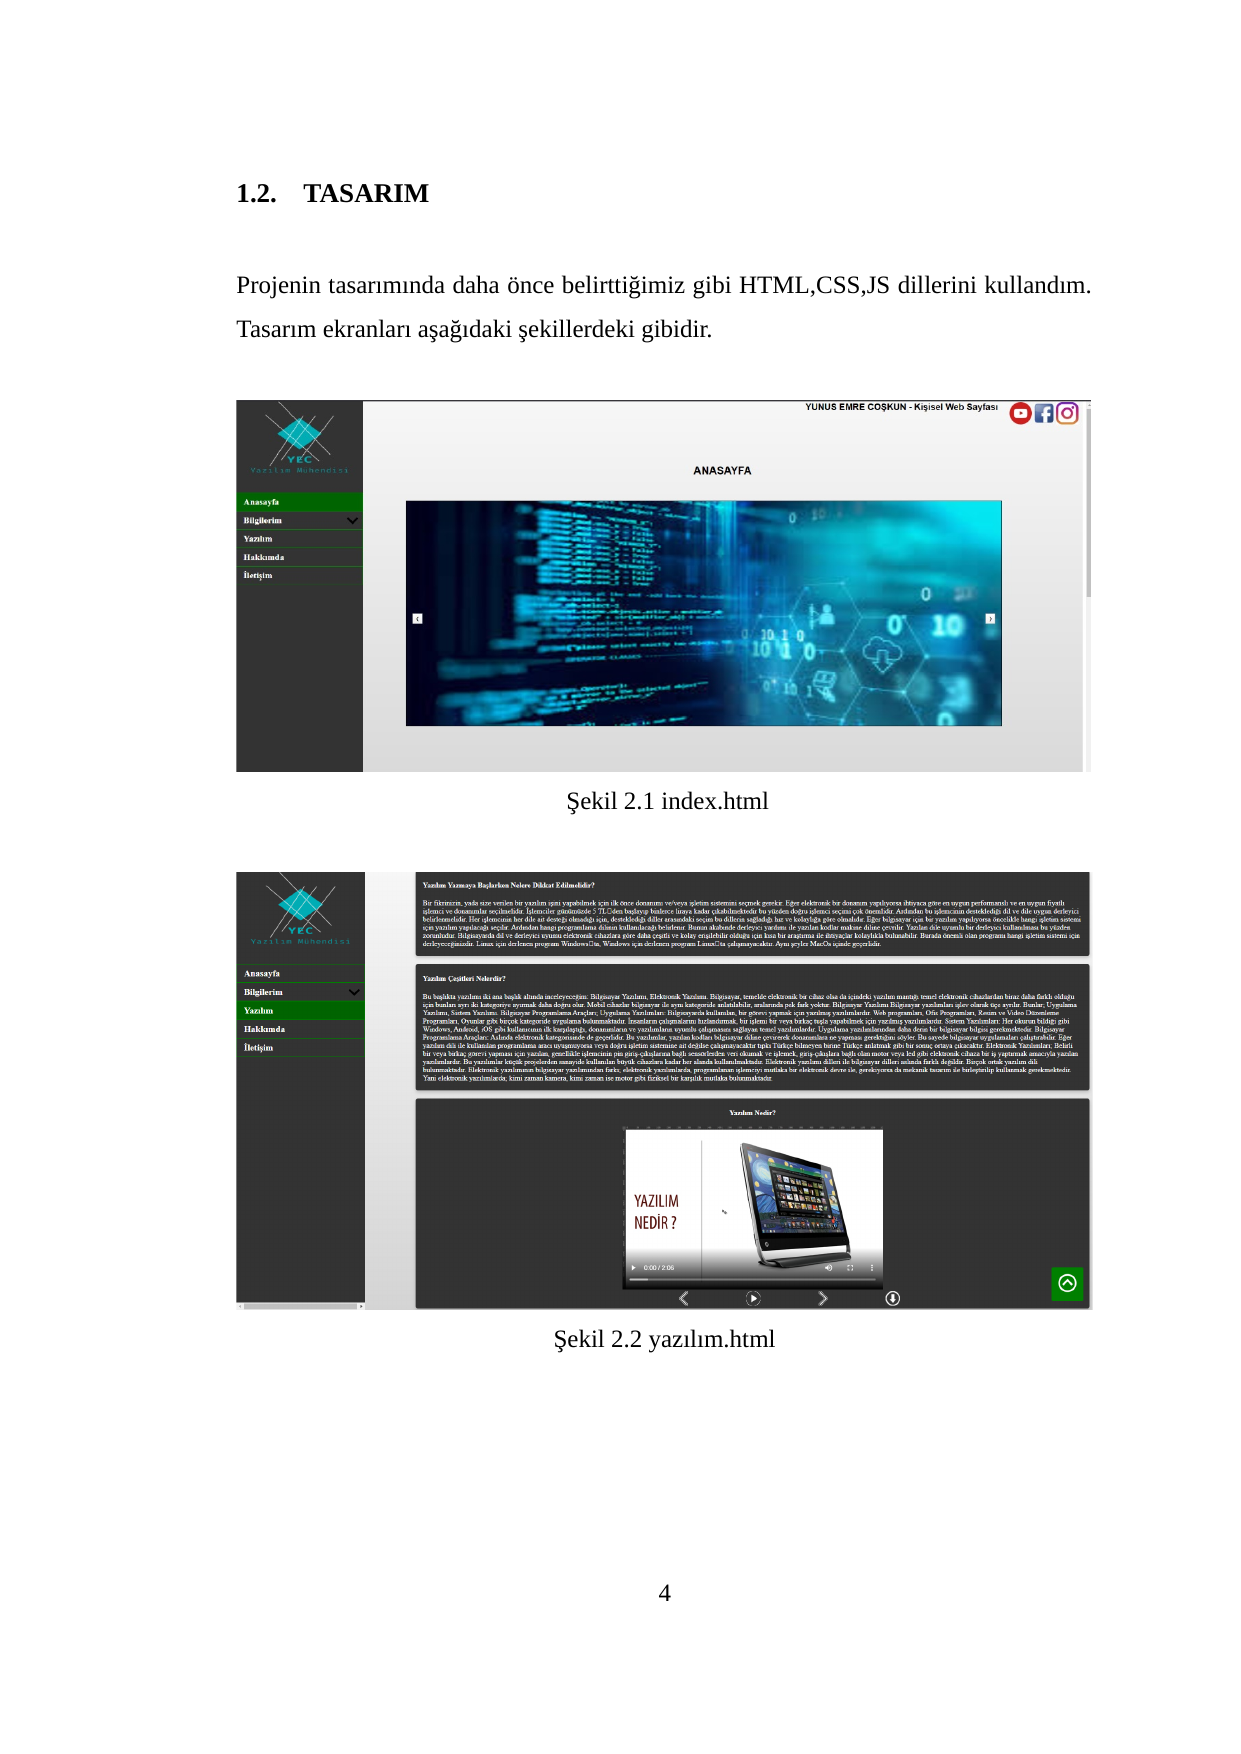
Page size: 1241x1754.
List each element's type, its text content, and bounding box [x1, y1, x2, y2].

picture [236, 872, 1093, 1310]
text Şekil 2.1 index.html [236, 786, 1093, 815]
picture [236, 400, 1091, 772]
text Projenin tasarımında daha önce belirttiğimiz gibi HTML,CSS,JS dillerini kullandım. Tasarım ekranları aşağıdaki şekillerdeki gibidir. [236, 271, 1093, 342]
text 1.2. TASARIM [236, 177, 1093, 208]
text Şekil 2.2 yazılım.html [236, 1324, 1093, 1353]
